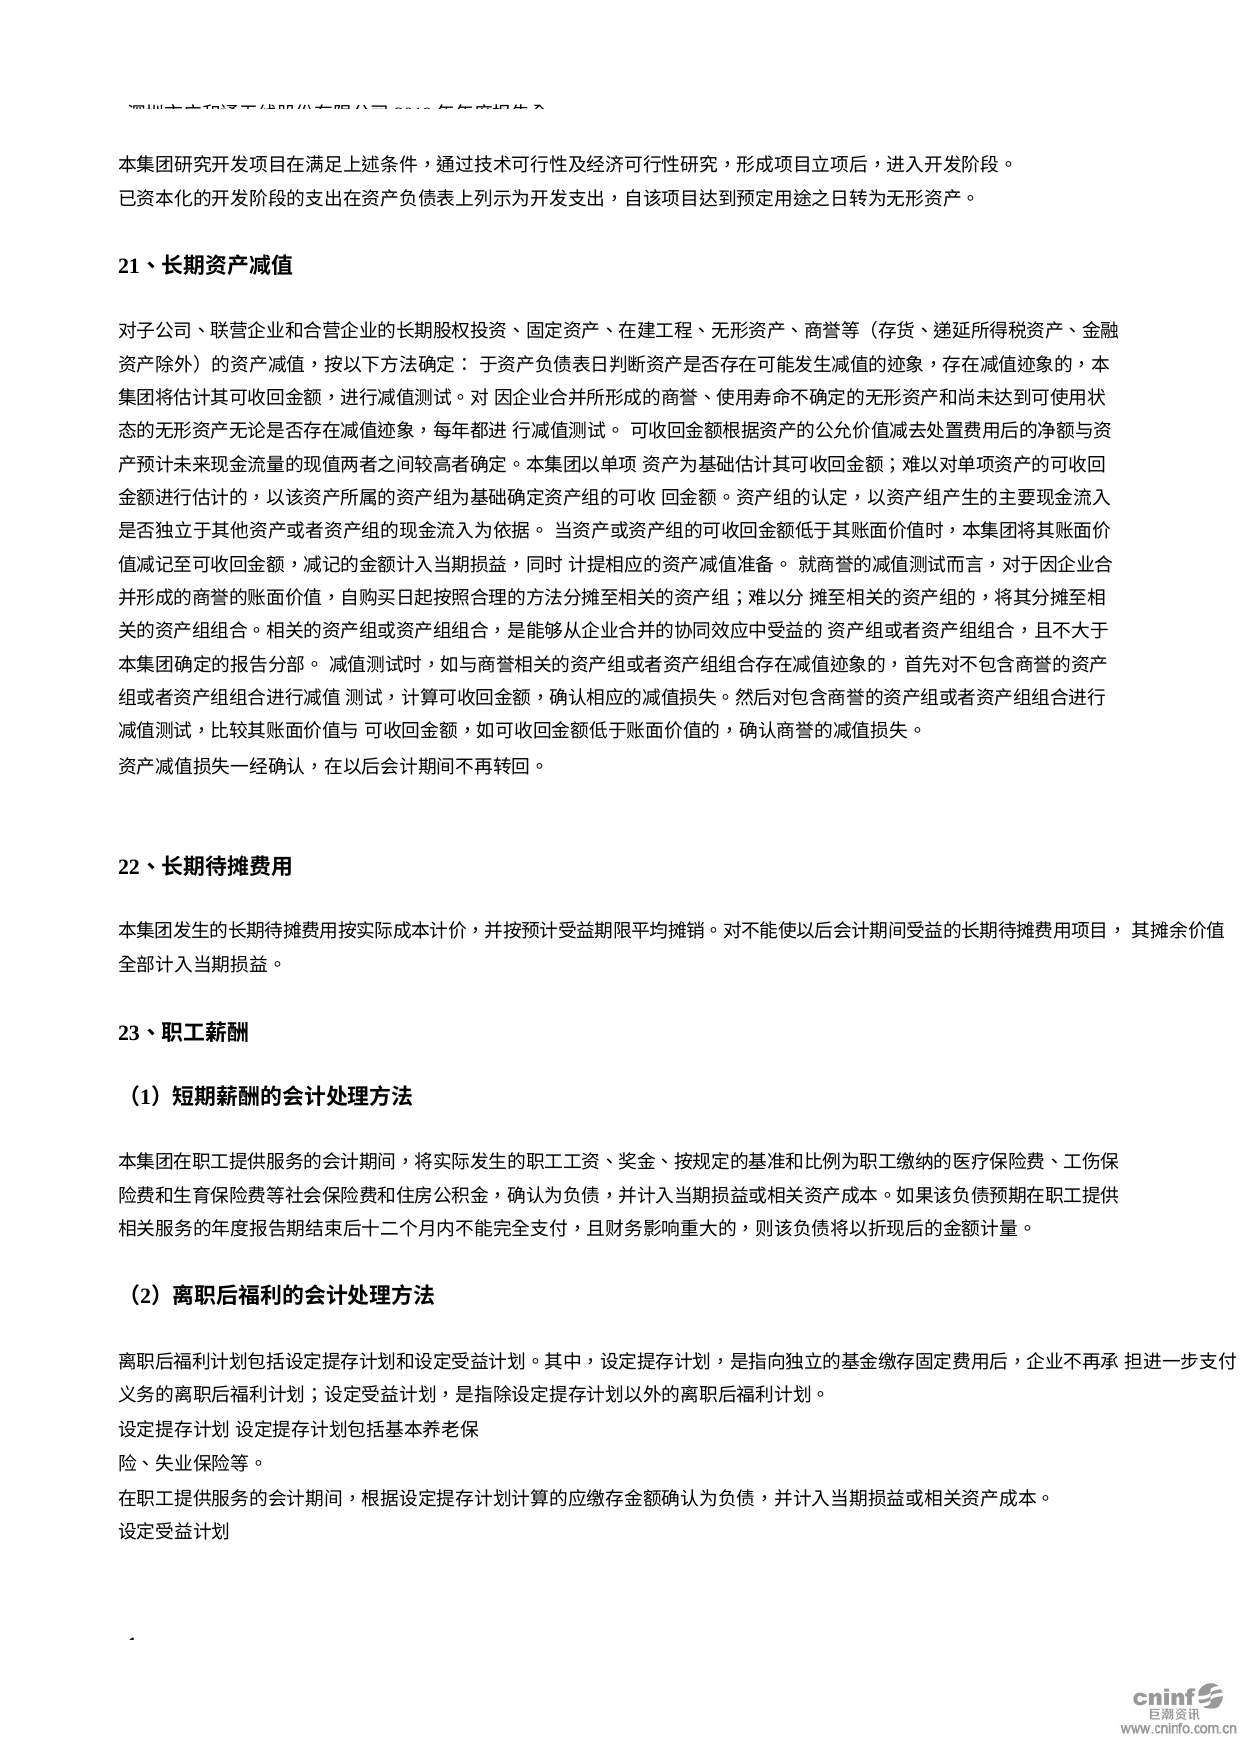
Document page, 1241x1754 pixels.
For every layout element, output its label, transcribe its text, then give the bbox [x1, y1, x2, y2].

text 资产减值损失一经确认，在以后会计期间不再转回。 [118, 753, 1240, 778]
subtitle 22、长期待摊费用 [118, 851, 1240, 880]
subtitle （2）离职后福利的会计处理方法 [118, 1281, 1240, 1310]
text 本集团在职工提供服务的会计期间，将实际发生的职工工资、奖金、按规定的基准和比例为职工缴纳的医疗保险费、工伤保 险费和生育保险费等社会保险费和住房公积金，确认为负债，并计入当期损益或相关资产成本。如果该负债预期在职工提供 相关服务的年度报告期结束后十二个月内不能完全支付，且财务影响重大的，则该负债将以折现后的金额计量。 [118, 1149, 1122, 1241]
subtitle 21、长期资产减值 [118, 250, 1240, 280]
subtitle 23、职工薪酬 [118, 1016, 1240, 1046]
text 本集团发生的长期待摊费用按实际成本计价，并按预计受益期限平均摊销。对不能使以后会计期间受益的长期待摊费用项目， 其摊余价值全部计入当期损益。 [118, 918, 1240, 977]
text 设定提存计划 设定提存计划包括基本养老保险、失业保险等。 [118, 1417, 514, 1475]
text 离职后福利计划包括设定提存计划和设定受益计划。其中，设定提存计划，是指向独立的基金缴存固定费用后，企业不再承 担进一步支付义务的离职后福利计划；设定受益计划，是指除设定提存计划以外的离职后福利计划。 [118, 1348, 1240, 1407]
text 对子公司、联营企业和合营企业的长期股权投资、固定资产、在建工程、无形资产、商誉等（存货、递延所得税资产、金融 资产除外）的资产减值，按以下方法确定： 于资产负债表日判断资产是否存在可能发生减值的迹象，存在减值迹象的，本集团将估计其可收回金额，进行减值测试。对 因企业合并所形成的商誉、使用寿命不确定的无形资产和尚未达到可使用状态的无形资产无论是否存在减值迹象，每年都进 行减值测试。 可收回金额根据资产的公允价值减去处置费用后的净额与资产预计未来现金流量的现值两者之间较高者确定。本集团以单项 资产为基础估计其可收回金额；难以对单项资产的可收回金额进行估计的，以该资产所属的资产组为基础确定资产组的可收 回金额。资产组的认定，以资产组产生的主要现金流入是否独立于其他资产或者资产组的现金流入为依据。 当资产或资产组的可收回金额低于其账面价值时，本集团将其账面价值减记至可收回金额，减记的金额计入当期损益，同时 计提相应的资产减值准备。 就商誉的减值测试而言，对于因企业合并形成的商誉的账面价值，自购买日起按照合理的方法分摊至相关的资产组；难以分 摊至相关的资产组的，将其分摊至相关的资产组组合。相关的资产组或资产组组合，是能够从企业合并的协同效应中受益的 资产组或者资产组组合，且不大于本集团确定的报告分部。 减值测试时，如与商誉相关的资产组或者资产组组合存在减值迹象的，首先对不包含商誉的资产组或者资产组组合进行减值 测试，计算可收回金额，确认相应的减值损失。然后对包含商誉的资产组或者资产组组合进行减值测试，比较其账面价值与 可收回金额，如可收回金额低于账面价值的，确认商誉的减值损失。 [118, 318, 1123, 743]
subtitle （1）短期薪酬的会计处理方法 [118, 1081, 1240, 1111]
text 在职工提供服务的会计期间，根据设定提存计划计算的应缴存金额确认为负债，并计入当期损益或相关资产成本。 设定受益计划 [118, 1485, 1057, 1544]
text 本集团研究开发项目在满足上述条件，通过技术可行性及经济可行性研究，形成项目立项后，进入开发阶段。 已资本化的开发阶段的支出在资产负债表上列示为开发支出，自该项目达到预定用途之日转为无形资产。 [118, 152, 1020, 211]
picture [1115, 1680, 1240, 1737]
